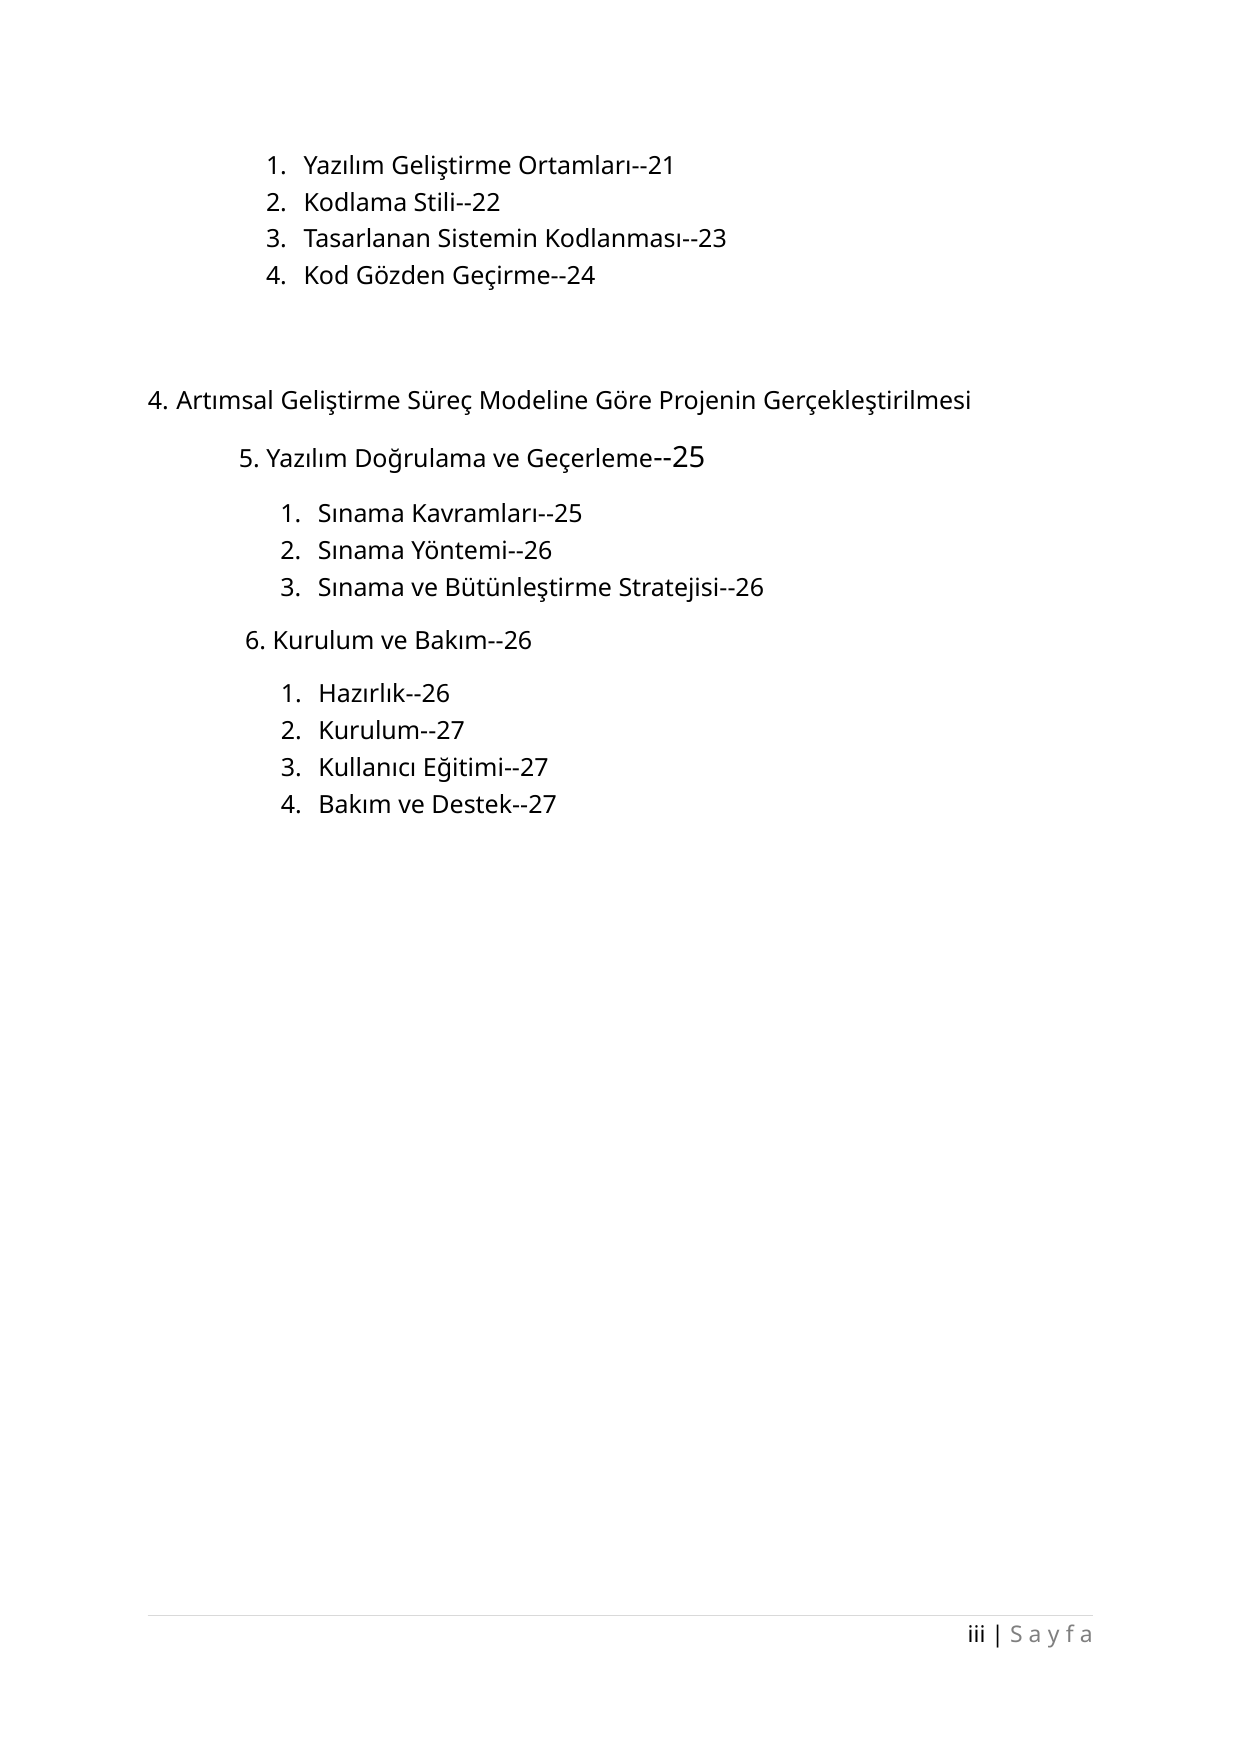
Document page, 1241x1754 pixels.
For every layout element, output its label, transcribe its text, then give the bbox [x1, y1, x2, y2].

list Kodlama Stili--22 [266, 184, 1093, 218]
list Yazılım Geliştirme Ortamları--21 [266, 148, 1093, 182]
list Hazırlık--26 [281, 676, 1093, 710]
list Sınama Yöntemi--26 [280, 532, 1093, 567]
text 4. Artımsal Geliştirme Süreç Modeline Göre Projenin Gerçekleştirilmesi [148, 382, 1093, 416]
text 5. Yazılım Doğrulama ve Geçerleme--25 [148, 436, 1093, 476]
list Kullanıcı Eğitimi--27 [281, 750, 1093, 784]
list Sınama ve Bütünleştirme Stratejisi--26 [280, 569, 1093, 603]
list Sınama Kavramları--25 [280, 496, 1093, 530]
text 6. Kurulum ve Bakım--26 [148, 623, 1093, 657]
list Kod Gözden Geçirme--24 [266, 258, 1093, 292]
list Bakım ve Destek--27 [281, 786, 1093, 821]
list Kurulum--27 [281, 713, 1093, 747]
list Tasarlanan Sistemin Kodlanması--23 [266, 221, 1093, 255]
